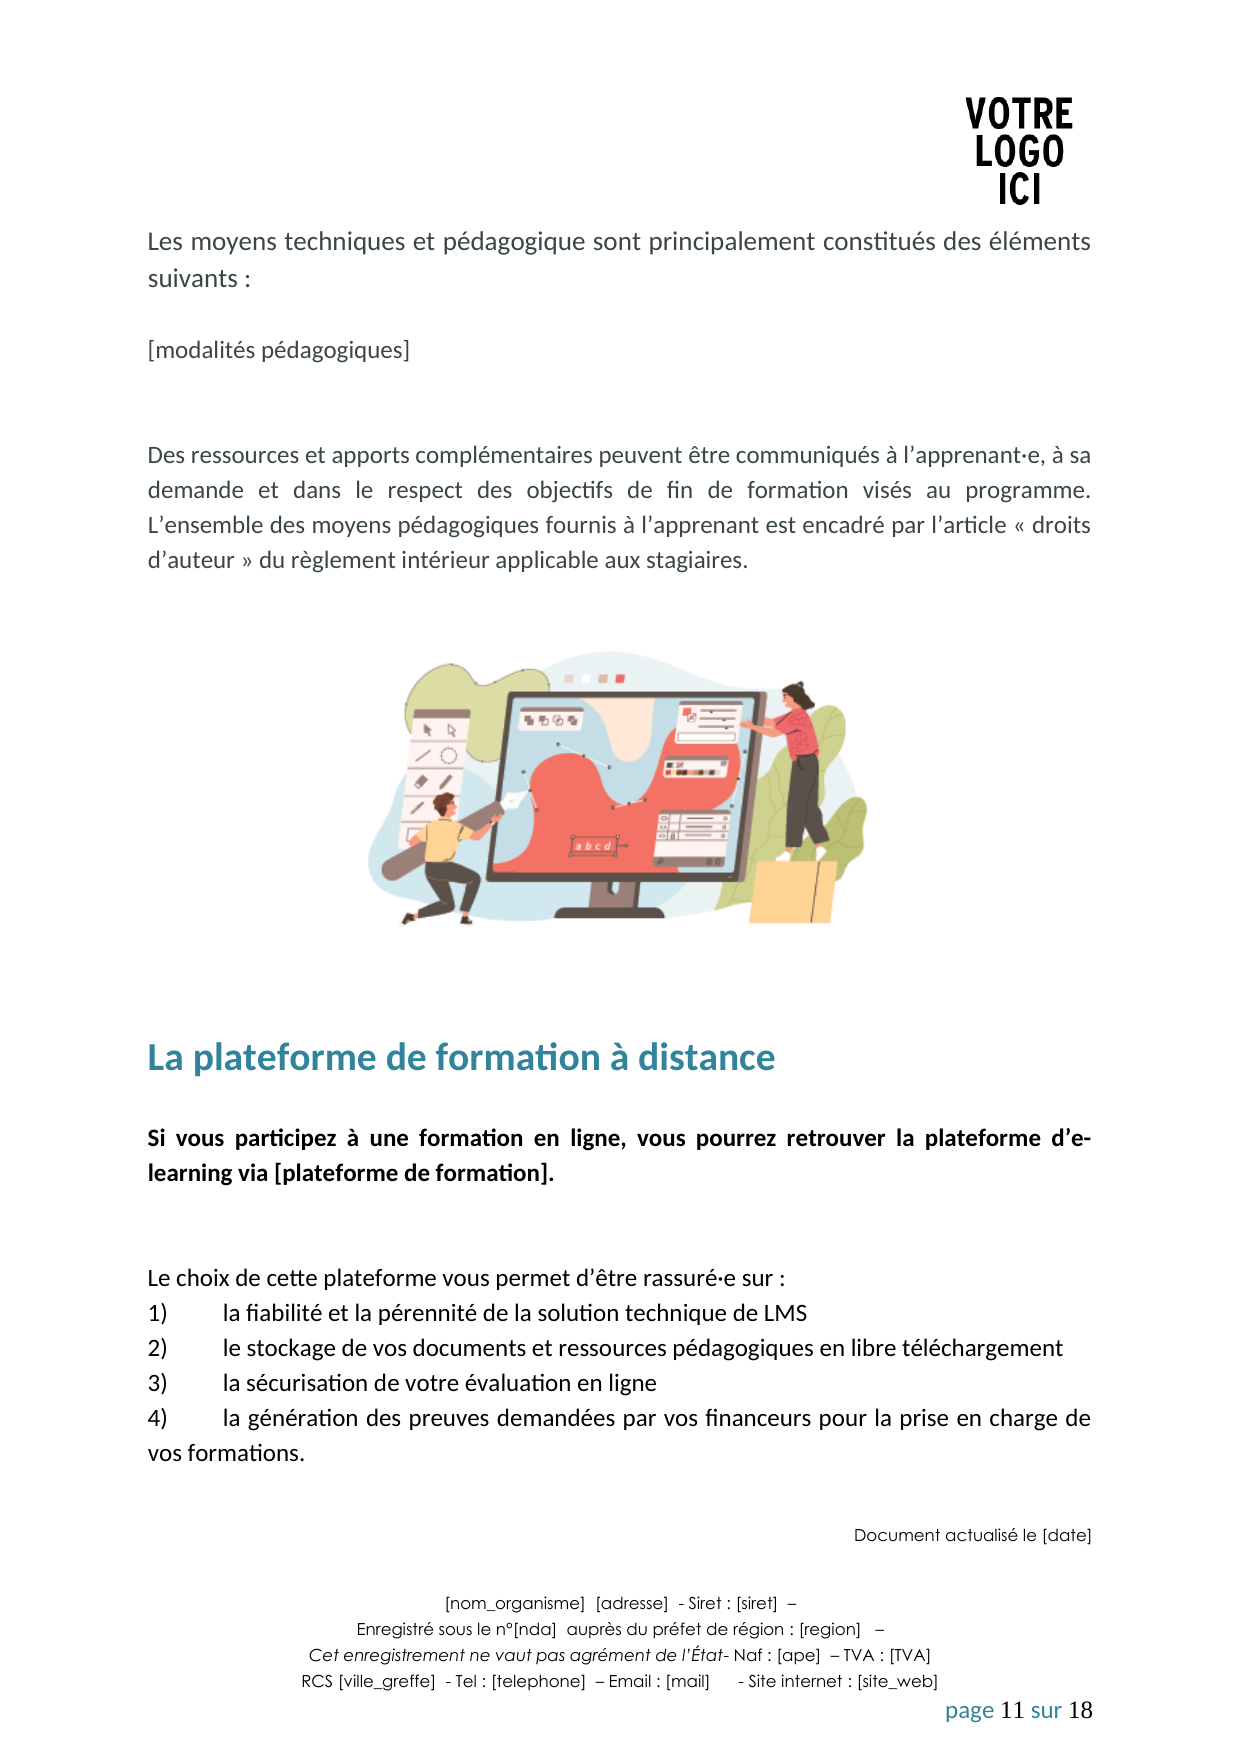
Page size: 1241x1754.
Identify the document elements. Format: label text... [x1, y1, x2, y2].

text Des ressources et apports complémentaires peuvent être communiqués à l’apprenant·e, à sa demande et dans le respect des objectifs de fin de formation visés au programme. L’ensemble des moyens pédagogiques fournis à l’apprenant est encadré par l’article « droits d’auteur » du règlement intérieur applicable aux stagiaires. [147, 439, 1093, 575]
picture [942, 73, 1093, 224]
picture [351, 614, 889, 972]
text Le choix de cette plateforme vous permet d’être rassuré·e sur : [147, 1262, 1093, 1293]
list la génération des preuves demandées par vos financeurs pour la prise en charge de vos formations. [147, 1402, 1093, 1468]
text Si vous participez à une formation en ligne, vous pourrez retrouver la plateforme d’e-learning via [plateforme de formation]. [147, 1122, 1093, 1188]
text La plateforme de formation à distance [147, 1032, 1093, 1080]
list le stockage de vos documents et ressources pédagogiques en libre téléchargement [147, 1332, 1093, 1363]
text Les moyens techniques et pédagogique sont principalement constitués des éléments suivants : [147, 224, 1093, 295]
list la sécurisation de votre évaluation en ligne [147, 1367, 1093, 1398]
list la fiabilité et la pérennité de la solution technique de LMS [147, 1297, 1093, 1328]
text [modalités pédagogiques] [147, 334, 1093, 365]
